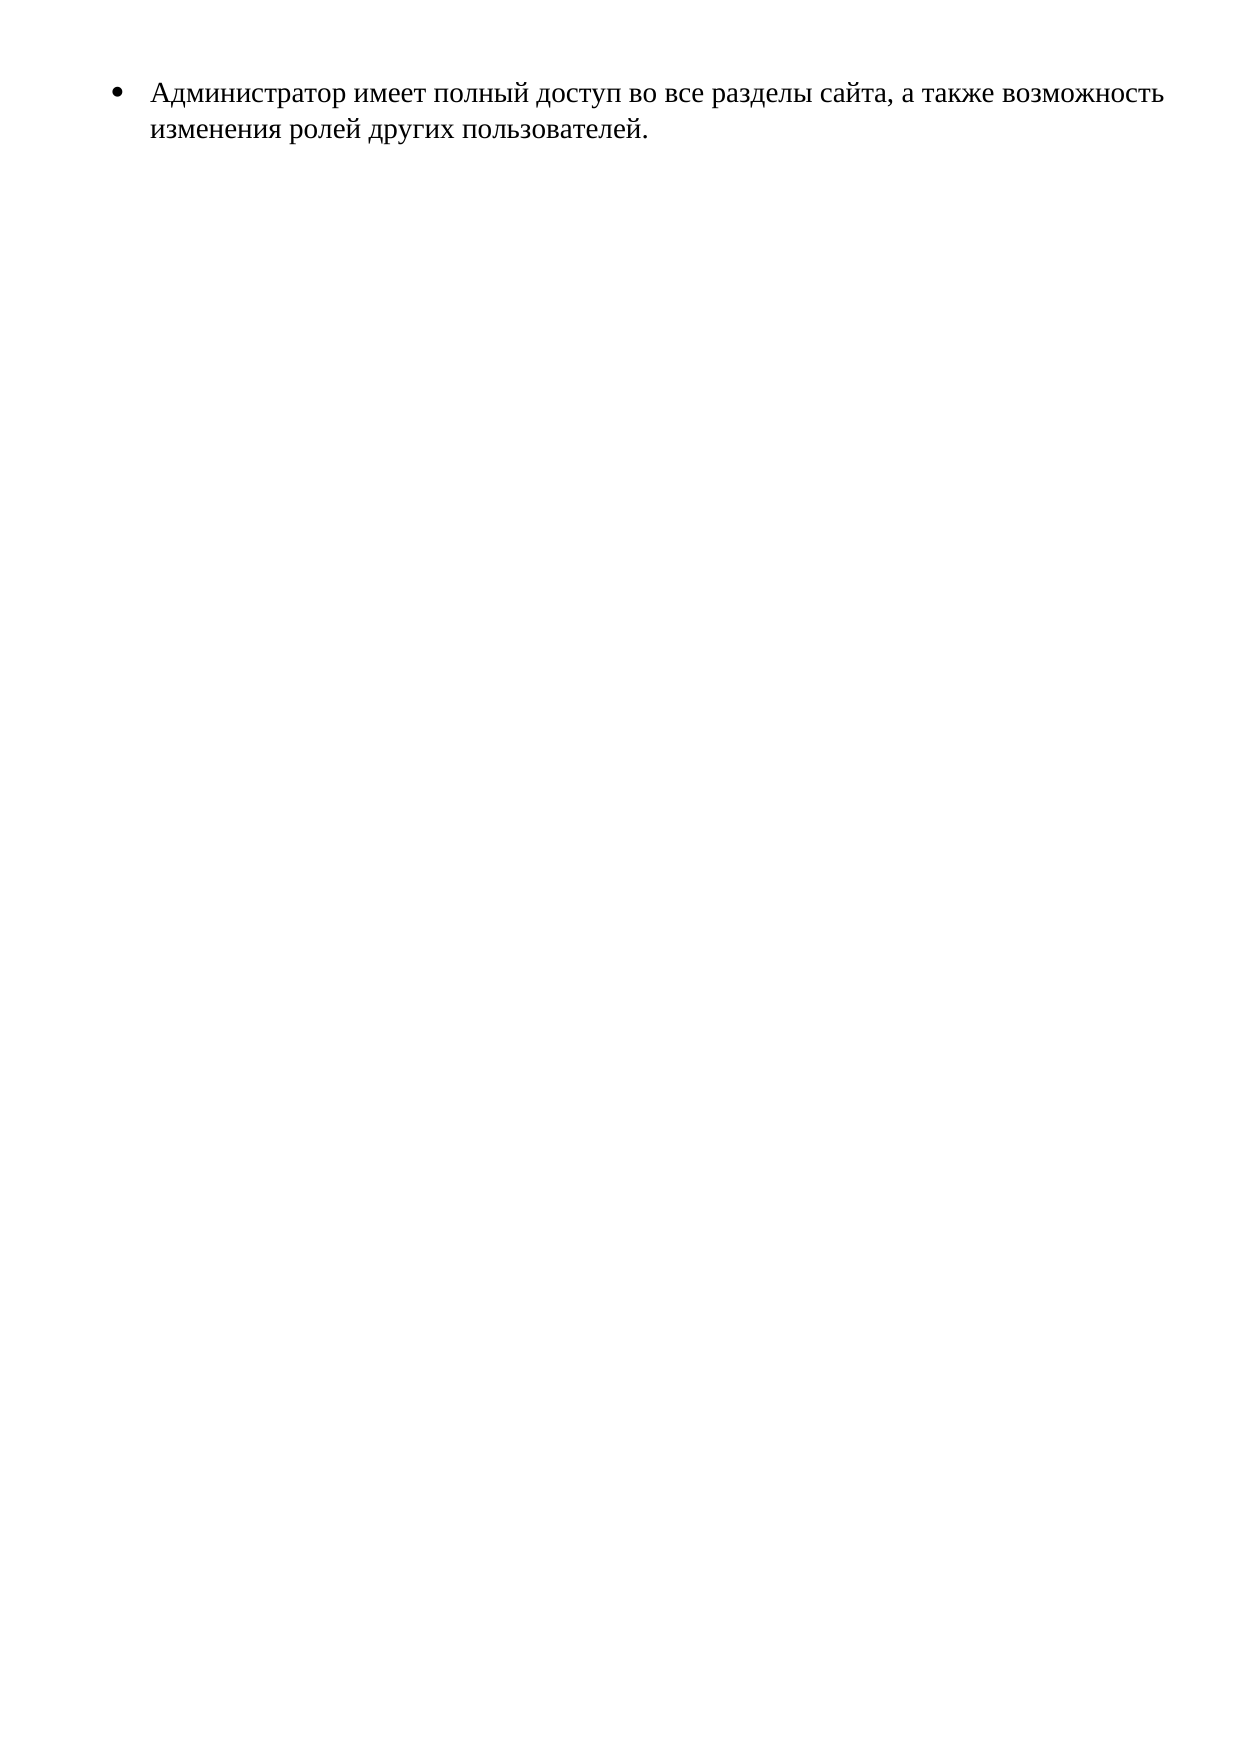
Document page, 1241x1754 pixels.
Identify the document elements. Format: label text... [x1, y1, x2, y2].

list Администратор имеет полный доступ во все разделы сайта, а также возможность изменения ролей других пользователей. [112, 75, 1165, 145]
